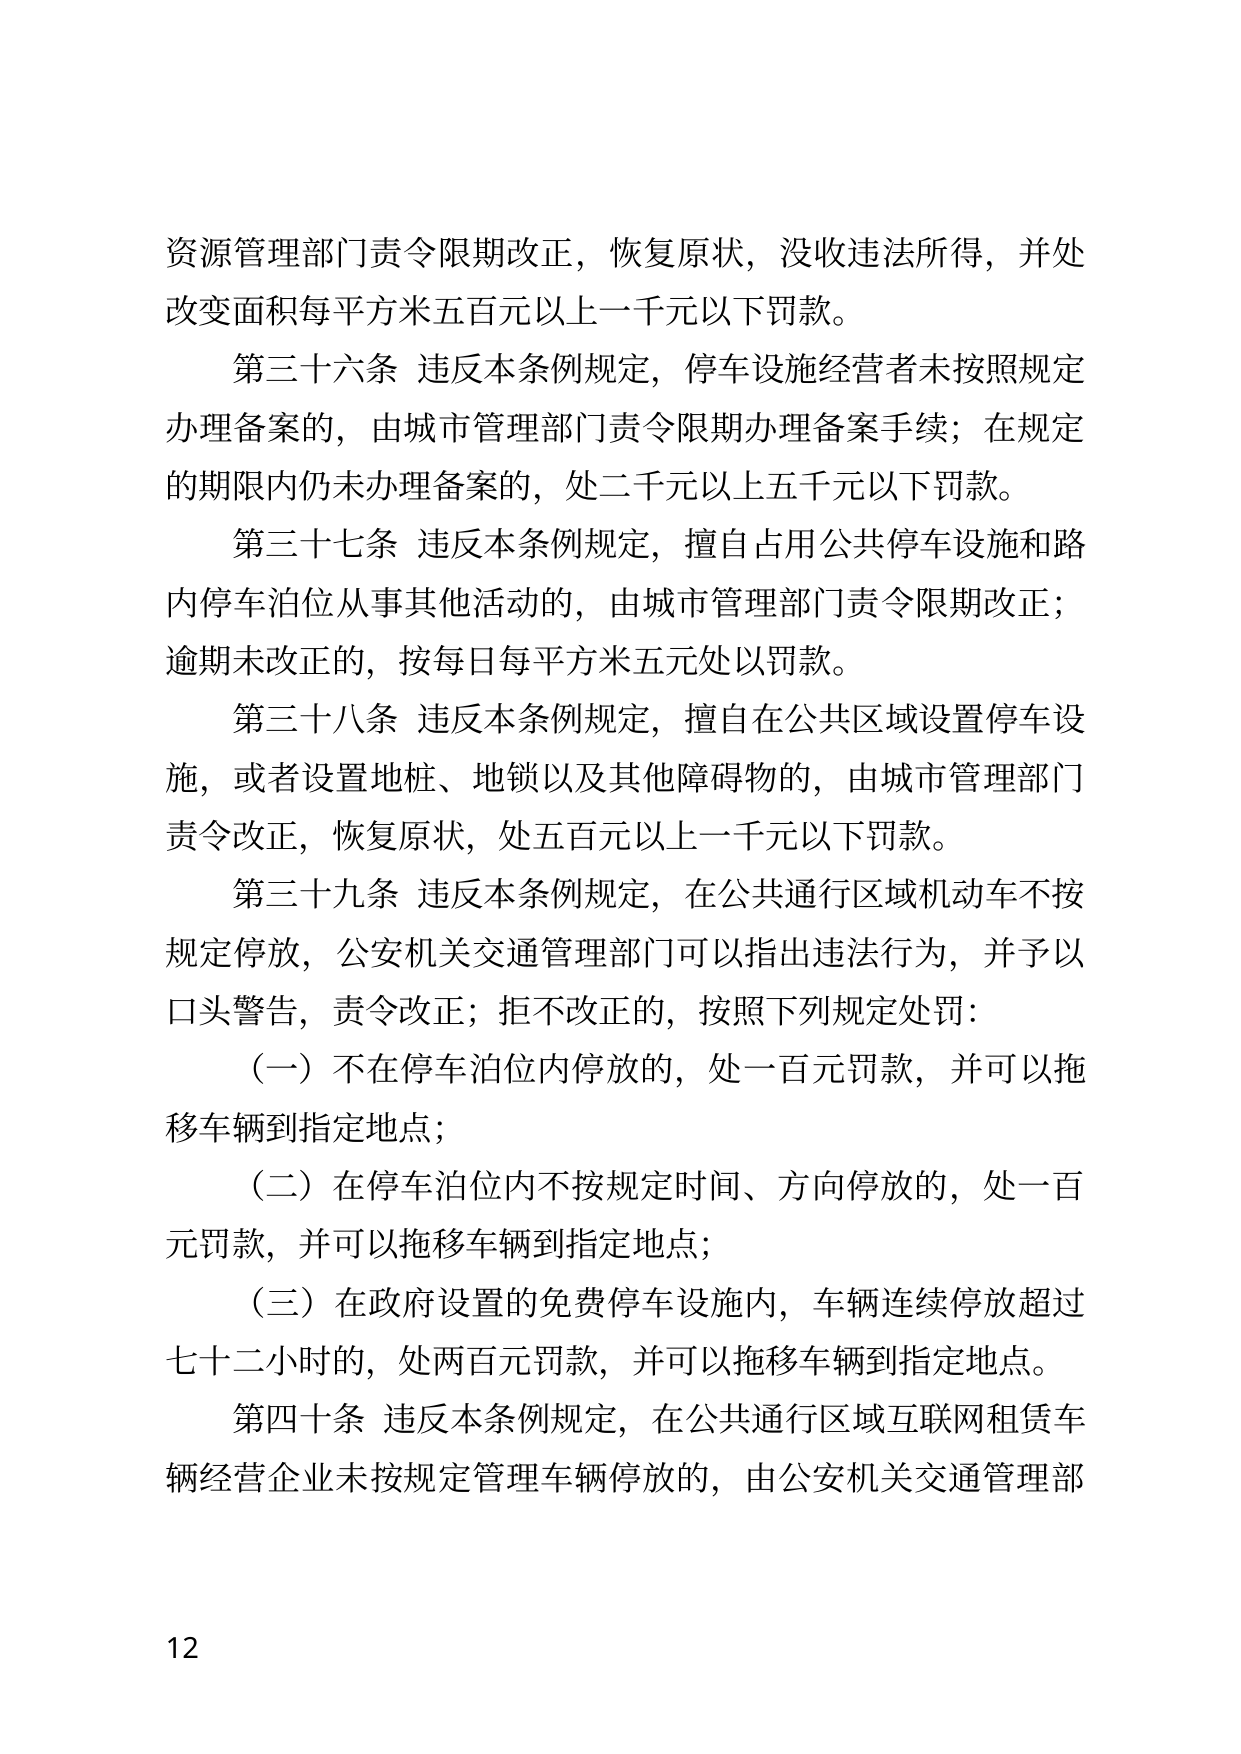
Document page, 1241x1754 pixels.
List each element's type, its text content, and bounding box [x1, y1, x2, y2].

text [165, 1385, 1087, 1502]
text 第三十九条 违反本条例规定，在公共通行区域机动车不按规定停放，公安机关交通管理部门可以指出违法行为，并予以口头警告，责令改正；拒不改正的，按照下列规定处罚： [165, 860, 1087, 1035]
text （三）在政府设置的免费停车设施内，车辆连续停放超过七十二小时的，处两百元罚款，并可以拖移车辆到指定地点。 [165, 1268, 1087, 1385]
text 第三十七条 违反本条例规定，擅自占用公共停车设施和路内停车泊位从事其他活动的，由城市管理部门责令限期改正；逾期未改正的，按每日每平方米五元处以罚款。 [165, 510, 1087, 685]
text 第三十八条 违反本条例规定，擅自在公共区域设置停车设施，或者设置地桩、地锁以及其他障碍物的，由城市管理部门责令改正，恢复原状，处五百元以上一千元以下罚款。 [165, 685, 1087, 860]
list 在停车泊位内不按规定时间、方向停放的，处一百元罚款，并可以拖移车辆到指定地点； [165, 1152, 1087, 1268]
text 第三十六条 违反本条例规定，停车设施经营者未按照规定办理备案的，由城市管理部门责令限期办理备案手续；在规定的期限内仍未办理备案的，处二千元以上五千元以下罚款。 [165, 335, 1087, 510]
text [165, 218, 1087, 335]
list 不在停车泊位内停放的，处一百元罚款，并可以拖移车辆到指定地点； [165, 1035, 1087, 1152]
